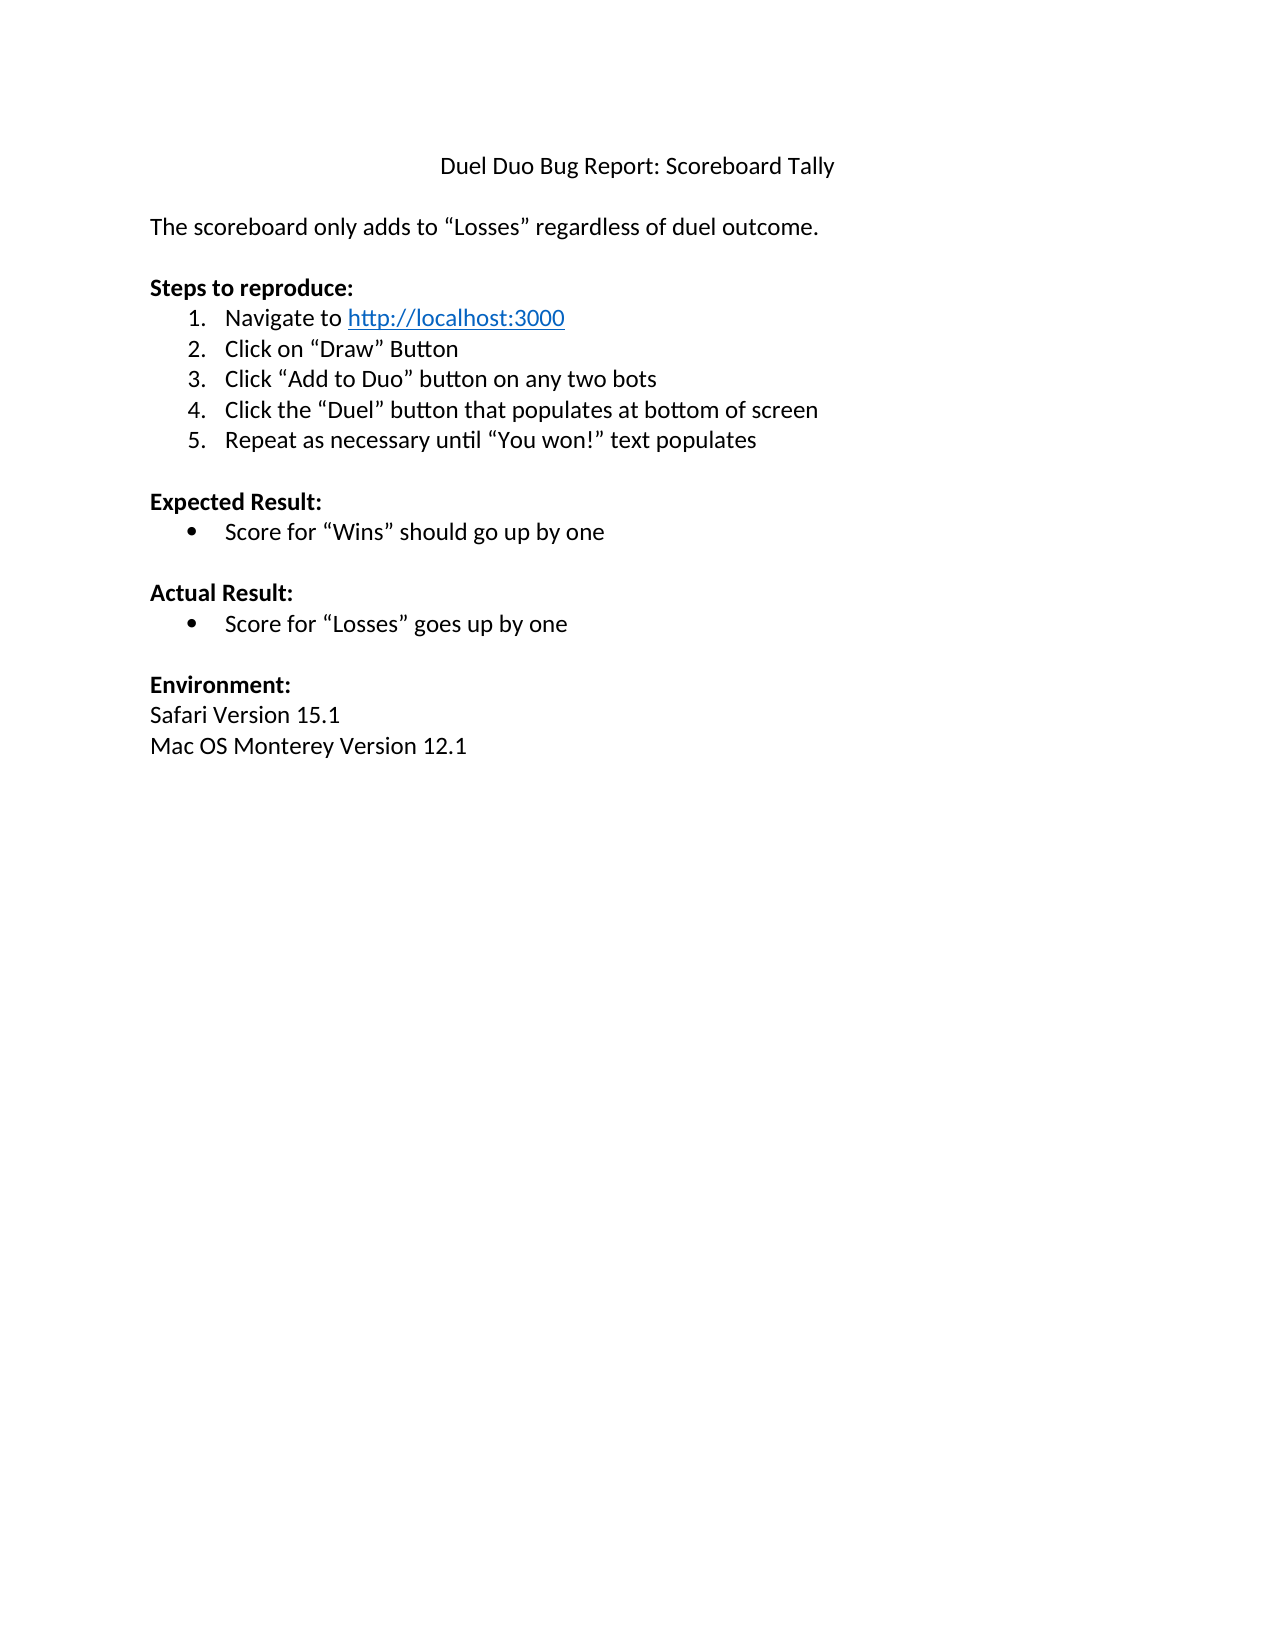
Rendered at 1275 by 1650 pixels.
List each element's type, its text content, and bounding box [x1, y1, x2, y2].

list Repeat as necessary until “You won!” text populates [187, 425, 1125, 455]
text Environment: [150, 669, 1125, 699]
text Steps to reproduce: [150, 272, 1125, 303]
list Score for “Losses” goes up by one [187, 608, 1125, 638]
text Expected Result: [150, 486, 1125, 516]
list Navigate to http://localhost:3000 [187, 303, 1125, 333]
list Click “Add to Duo” button on any two bots [187, 364, 1125, 394]
list Click the “Duel” button that populates at bottom of screen [187, 394, 1125, 425]
text Duel Duo Bug Report: Scoreboard Tally [150, 150, 1125, 181]
text Safari Version 15.1 [150, 699, 1125, 730]
list Score for “Wins” should go up by one [187, 516, 1125, 547]
text Actual Result: [150, 577, 1125, 608]
list Click on “Draw” Button [187, 333, 1125, 364]
text The scoreboard only adds to “Losses” regardless of duel outcome. [150, 211, 1125, 242]
text Mac OS Monterey Version 12.1 [150, 730, 1125, 760]
